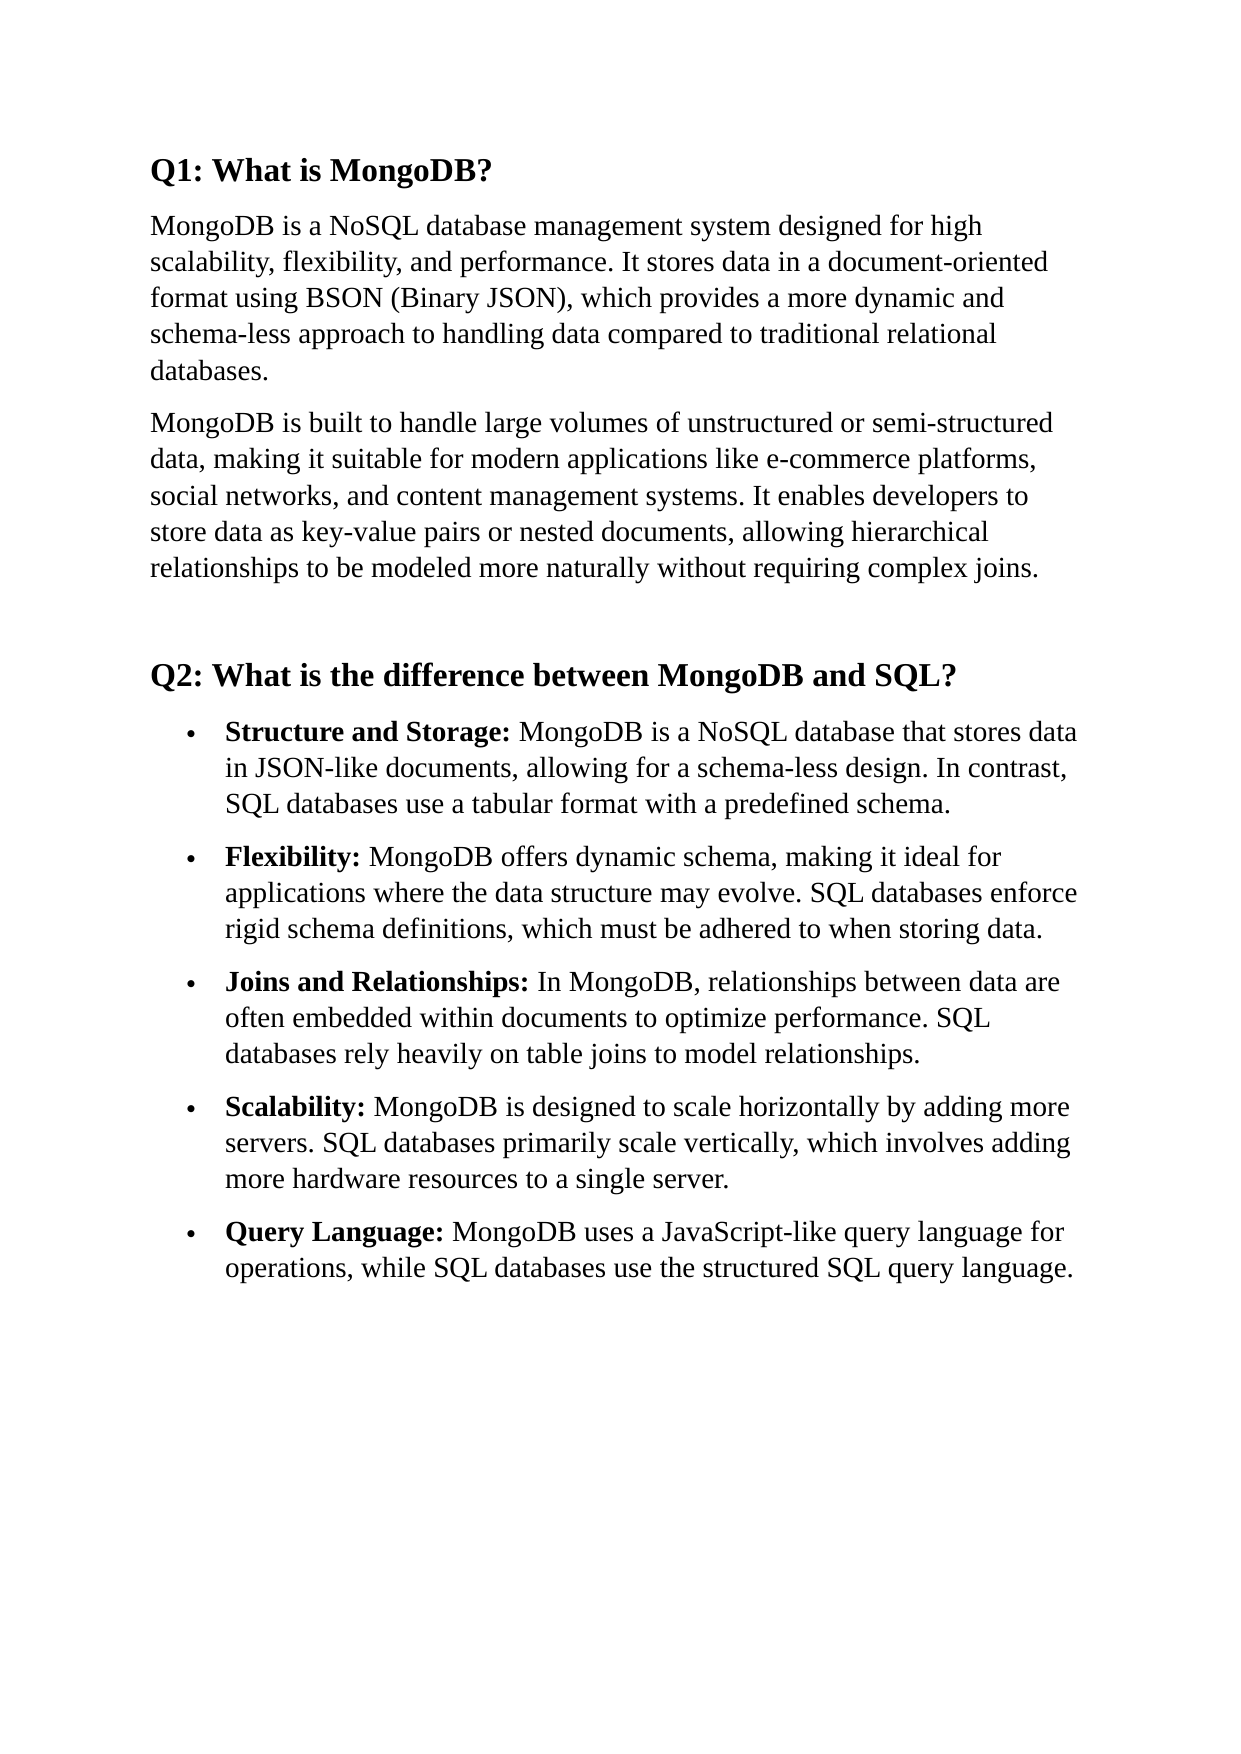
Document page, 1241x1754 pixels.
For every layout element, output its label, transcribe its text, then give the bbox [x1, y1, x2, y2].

text Q2: What is the difference between MongoDB and SQL? [150, 656, 1090, 694]
list Structure and Storage: MongoDB is a NoSQL database that stores data in JSON-like documents, allowing for a schema-less design. In contrast, SQL databases use a tabular format with a predefined schema. [187, 714, 1090, 819]
text MongoDB is built to handle large volumes of unstructured or semi-structured data, making it suitable for modern applications like e-commerce platforms, social networks, and content management systems. It enables developers to store data as key-value pairs or nested documents, allowing hierarchical relationships to be modeled more naturally without requiring complex joins. [150, 405, 1090, 583]
list Query Language: MongoDB uses a JavaScript-like query language for operations, while SQL databases use the structured SQL query language. [187, 1214, 1090, 1284]
list Scalability: MongoDB is designed to scale horizontally by adding more servers. SQL databases primarily scale vertically, which involves adding more hardware resources to a single server. [187, 1089, 1090, 1195]
list Joins and Relationships: In MongoDB, relationships between data are often embedded within documents to optimize performance. SQL databases rely heavily on table joins to model relationships. [187, 964, 1090, 1070]
text MongoDB is a NoSQL database management system designed for high scalability, flexibility, and performance. It stores data in a document-oriented format using BSON (Binary JSON), which provides a more dynamic and schema-less approach to handling data compared to traditional relational databases. [150, 208, 1090, 386]
list Flexibility: MongoDB offers dynamic schema, making it ideal for applications where the data structure may evolve. SQL databases enforce rigid schema definitions, which must be adhered to when storing data. [187, 839, 1090, 944]
text Q1: What is MongoDB? [150, 150, 1090, 188]
